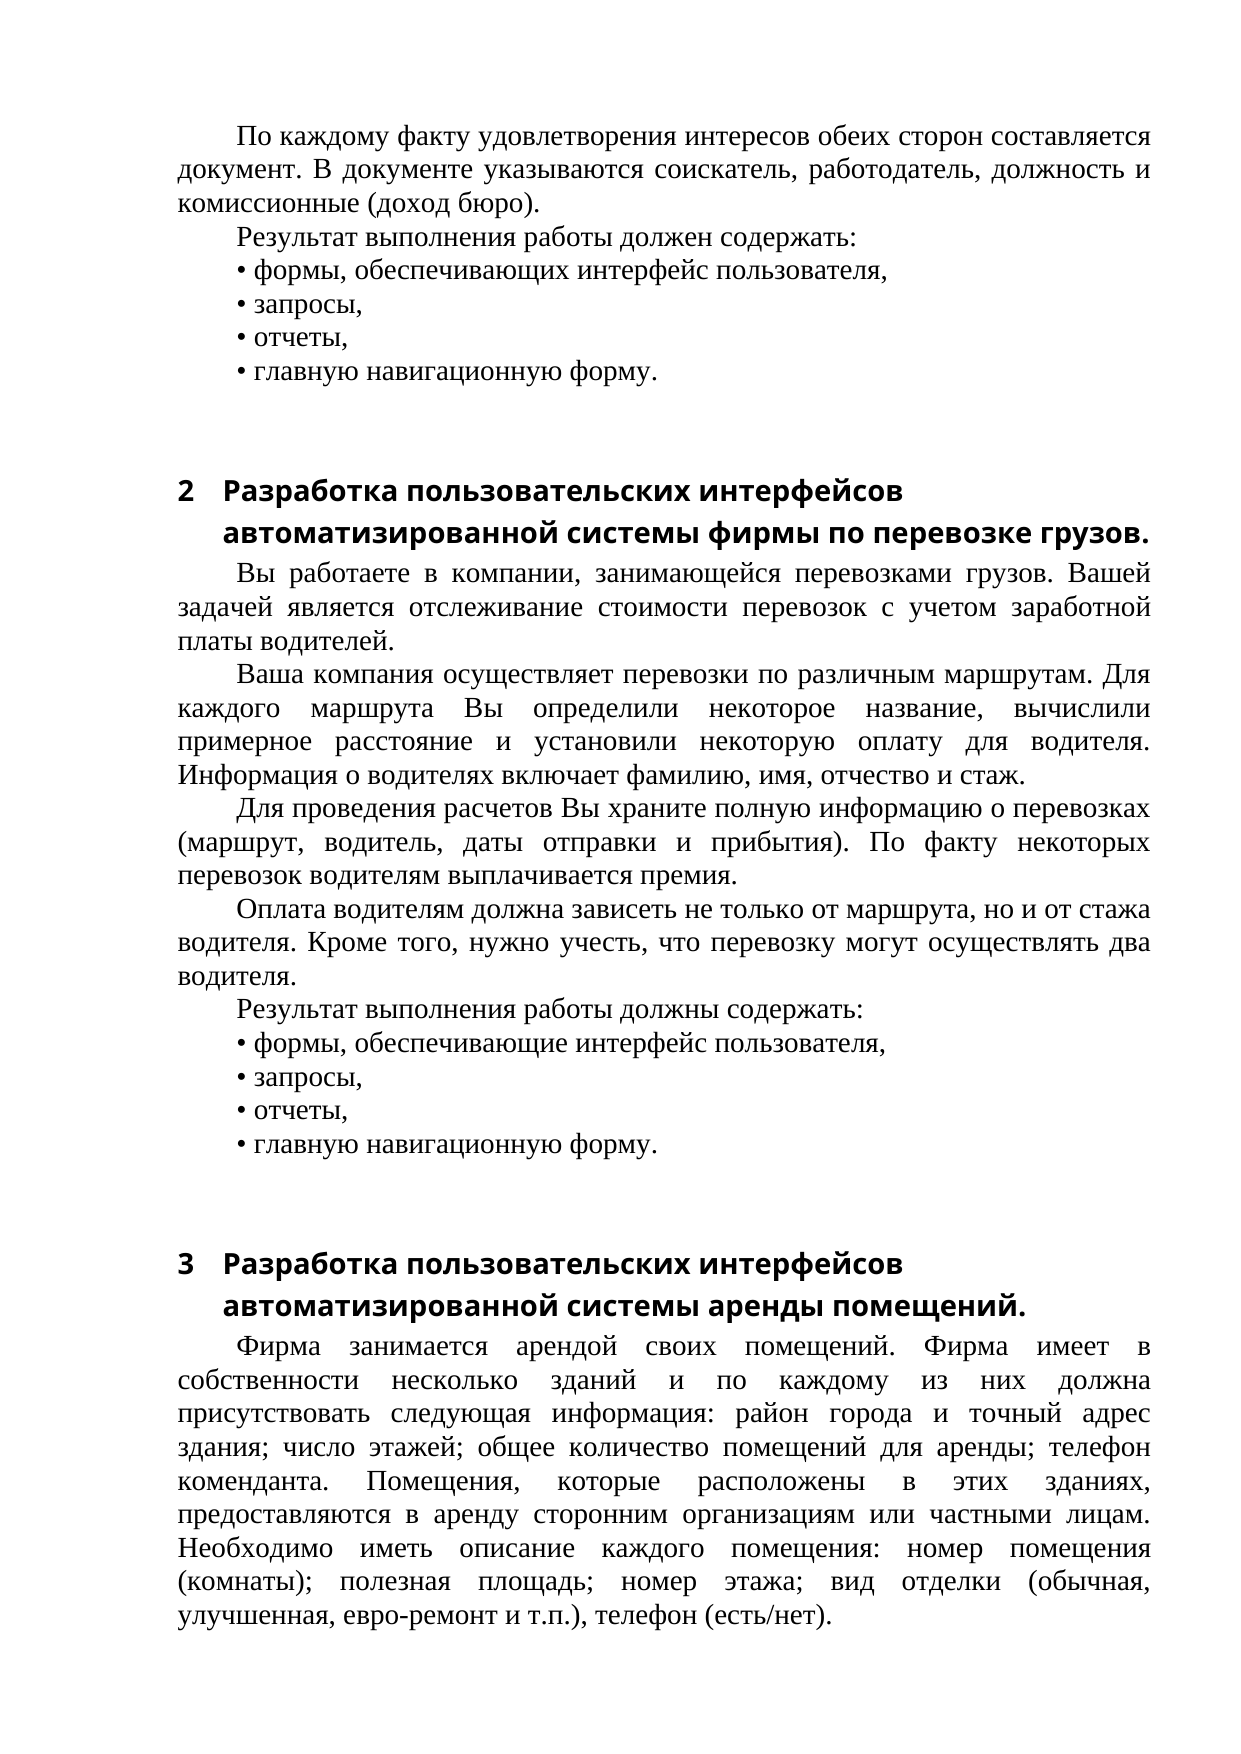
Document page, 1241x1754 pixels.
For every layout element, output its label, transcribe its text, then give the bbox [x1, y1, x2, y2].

text • запросы, [177, 286, 1152, 319]
text Результат выполнения работы должен содержать: [177, 219, 1152, 252]
text • главную навигационную форму. [177, 353, 1152, 386]
text • отчеты, [177, 1092, 1152, 1126]
text • главную навигационную форму. [177, 1126, 1152, 1159]
text По каждому факту удовлетворения интересов обеих сторон составляется документ. В документе указываются соискатель, работодатель, должность и комиссионные (доход бюро). [177, 118, 1152, 219]
text Для проведения расчетов Вы храните полную информацию о перевозках (маршрут, водитель, даты отправки и прибытия). По факту некоторых перевозок водителям выплачивается премия. [177, 790, 1152, 891]
text Оплата водителям должна зависеть не только от маршрута, но и от стажа водителя. Кроме того, нужно учесть, что перевозку могут осуществлять два водителя. [177, 891, 1152, 992]
subtitle Разработка пользовательских интерфейсов автоматизированной системы фирмы по перевозке грузов. [177, 470, 1152, 552]
text Ваша компания осуществляет перевозки по различным маршрутам. Для каждого маршрута Вы определили некоторое название, вычислили примерное расстояние и установили некоторую оплату для водителя. Информация о водителях включает фамилию, имя, отчество и стаж. [177, 656, 1152, 790]
text Фирма занимается арендой своих помещений. Фирма имеет в собственности несколько зданий и по каждому из них должна присутствовать следующая информация: район города и точный адрес здания; число этажей; общее количество помещений для аренды; телефон коменданта. Помещения, которые расположены в этих зданиях, предоставляются в аренду сторонним организациям или частными лицам. Необходимо иметь описание каждого помещения: номер помещения (комнаты); полезная площадь; номер этажа; вид отделки (обычная, улучшенная, евро-ремонт и т.п.), телефон (есть/нет). [177, 1328, 1152, 1630]
text • формы, обеспечивающих интерфейс пользователя, [177, 252, 1152, 286]
text • формы, обеспечивающие интерфейс пользователя, [177, 1025, 1152, 1059]
text • запросы, [177, 1059, 1152, 1092]
text Вы работаете в компании, занимающейся перевозками грузов. Вашей задачей является отслеживание стоимости перевозок с учетом заработной платы водителей. [177, 556, 1152, 656]
text Результат выполнения работы должны содержать: [177, 992, 1152, 1025]
text • отчеты, [177, 319, 1152, 353]
subtitle Разработка пользовательских интерфейсов автоматизированной системы аренды помещений. [177, 1243, 1152, 1325]
